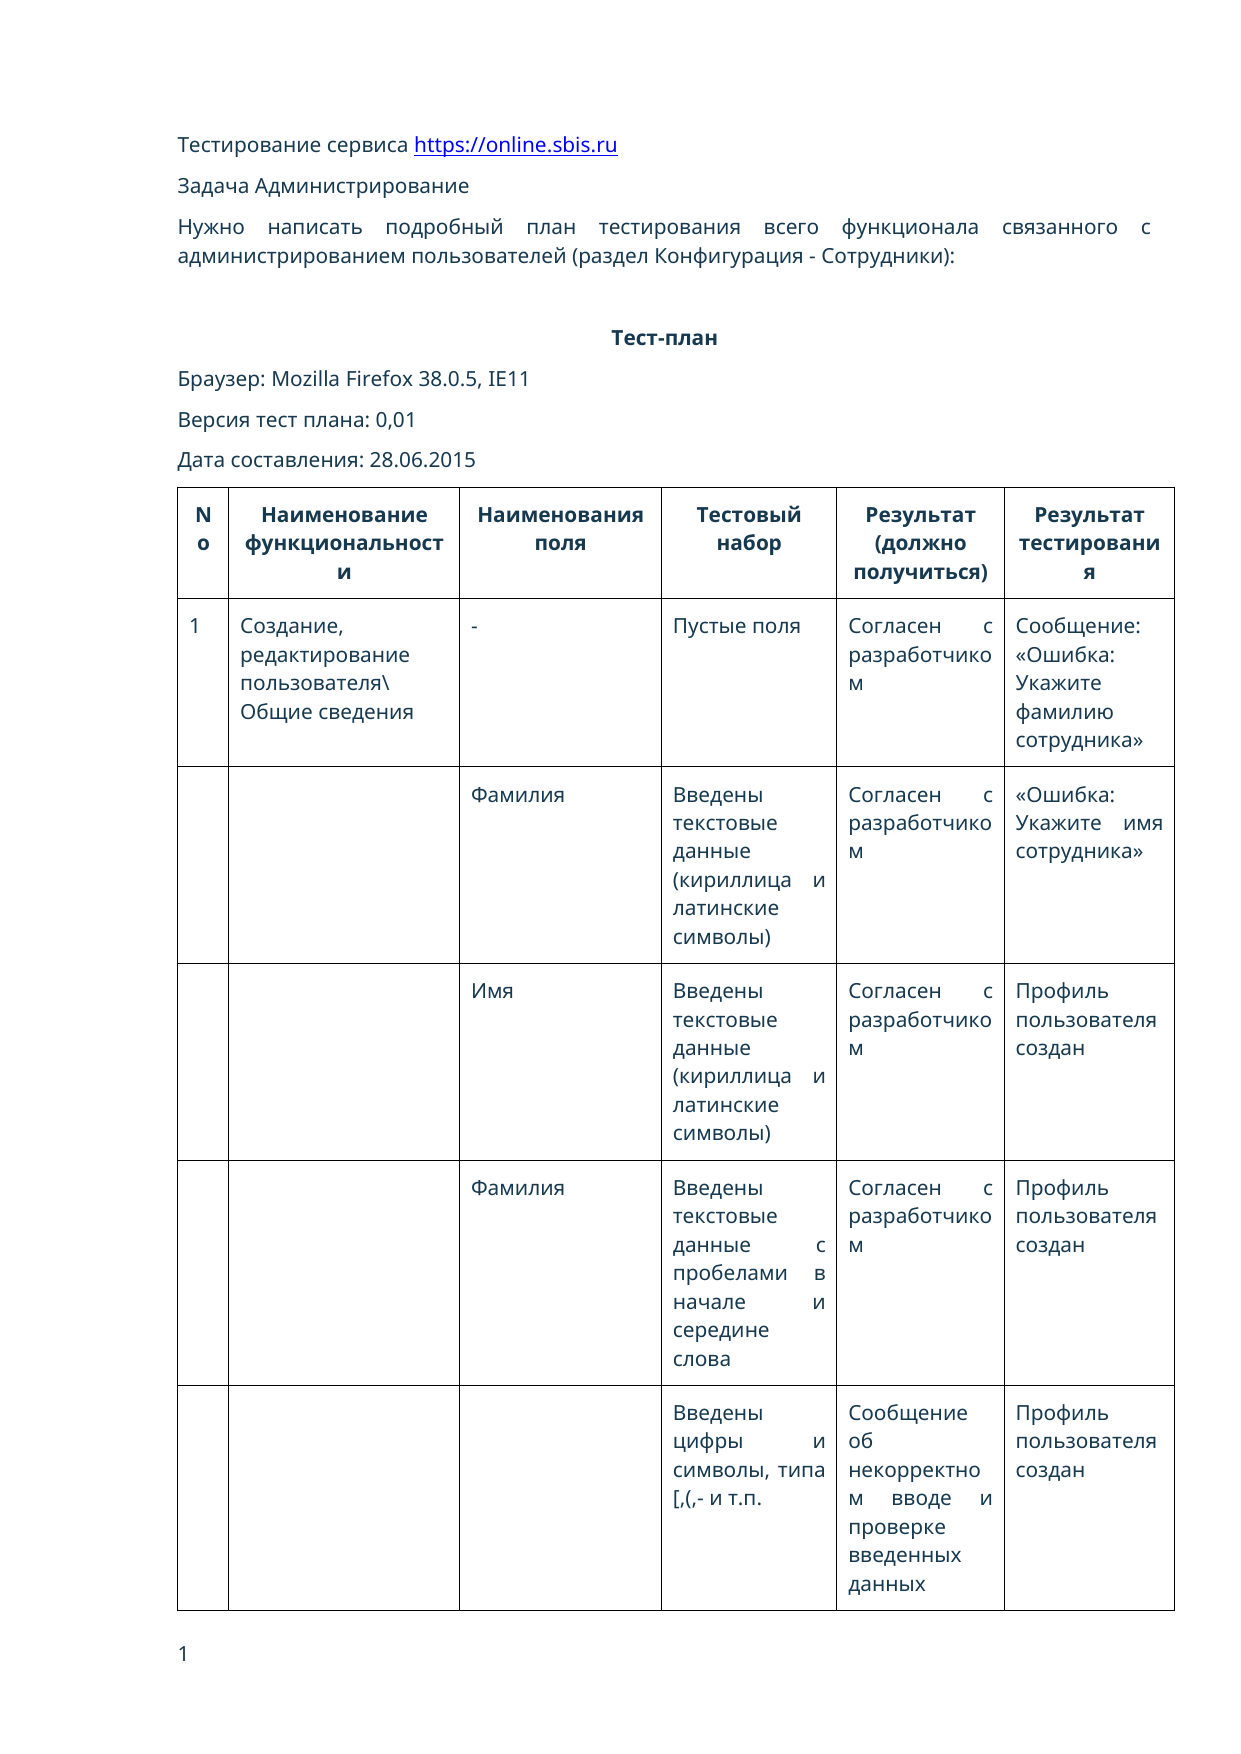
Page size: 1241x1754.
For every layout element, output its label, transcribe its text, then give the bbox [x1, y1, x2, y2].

table_cell Профиль пользователя создан [1005, 964, 1174, 1159]
table_cell [460, 1386, 661, 1610]
table_cell [178, 964, 228, 1159]
table_header Результат тестирования [1005, 488, 1174, 598]
table_cell Сообщение: «Ошибка: Укажите фамилию сотрудника» [1005, 599, 1174, 766]
table_cell [229, 1386, 459, 1610]
table_cell [178, 767, 228, 963]
text Дата составления: 28.06.2015 [177, 446, 1152, 474]
table_cell Пустые поля [662, 599, 836, 766]
table_header Тестовый набор [662, 488, 836, 598]
text Тестирование сервиса https://online.sbis.ru [177, 131, 1152, 159]
table_cell Согласен с разработчиком [837, 599, 1004, 766]
table_cell Согласен с разработчиком [837, 964, 1004, 1159]
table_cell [837, 1386, 1004, 1610]
table_cell Согласен с разработчиком [837, 767, 1004, 963]
table_header Результат (должно получиться) [837, 488, 1004, 598]
table_cell [178, 1161, 228, 1384]
table_cell Фамилия [460, 1161, 661, 1384]
table_header No [178, 488, 228, 598]
table_cell [229, 767, 459, 963]
text Тест-план [177, 323, 1152, 351]
table_cell [229, 1161, 459, 1384]
table_cell Введены текстовые данные с пробелами в начале и середине слова [662, 1161, 836, 1384]
table_cell Введены текстовые данные (кириллица и латинские символы) [662, 964, 836, 1159]
table_cell Согласен с разработчиком [837, 1161, 1004, 1384]
table_header Наименование функциональности [229, 488, 459, 598]
table_cell Введены текстовые данные (кириллица и латинские символы) [662, 767, 836, 963]
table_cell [1005, 1386, 1174, 1610]
text Браузер: Mozilla Firefox 38.0.5, IE11 [177, 364, 1152, 392]
text Задача Администрирование [177, 172, 1152, 200]
text Версия тест плана: 0,01 [177, 405, 1152, 433]
table_cell Создание, редактирование пользователя\Общие сведения [229, 599, 459, 766]
table_cell [229, 964, 459, 1159]
table_cell Профиль пользователя создан [1005, 1161, 1174, 1384]
table_cell «Ошибка: Укажите имя сотрудника» [1005, 767, 1174, 963]
table_cell Введены цифры и символы, типа [,(,- и т.п. [662, 1386, 836, 1610]
table_cell Имя [460, 964, 661, 1159]
table_cell [178, 1386, 228, 1610]
table_cell - [460, 599, 661, 766]
table_cell Фамилия [460, 767, 661, 963]
table_header Наименования поля [460, 488, 661, 598]
table_cell 1 [178, 599, 228, 766]
text Нужно написать подробный план тестирования всего функционала связанного с администрированием пользователей (раздел Конфигурация - Сотрудники): [177, 212, 1152, 269]
